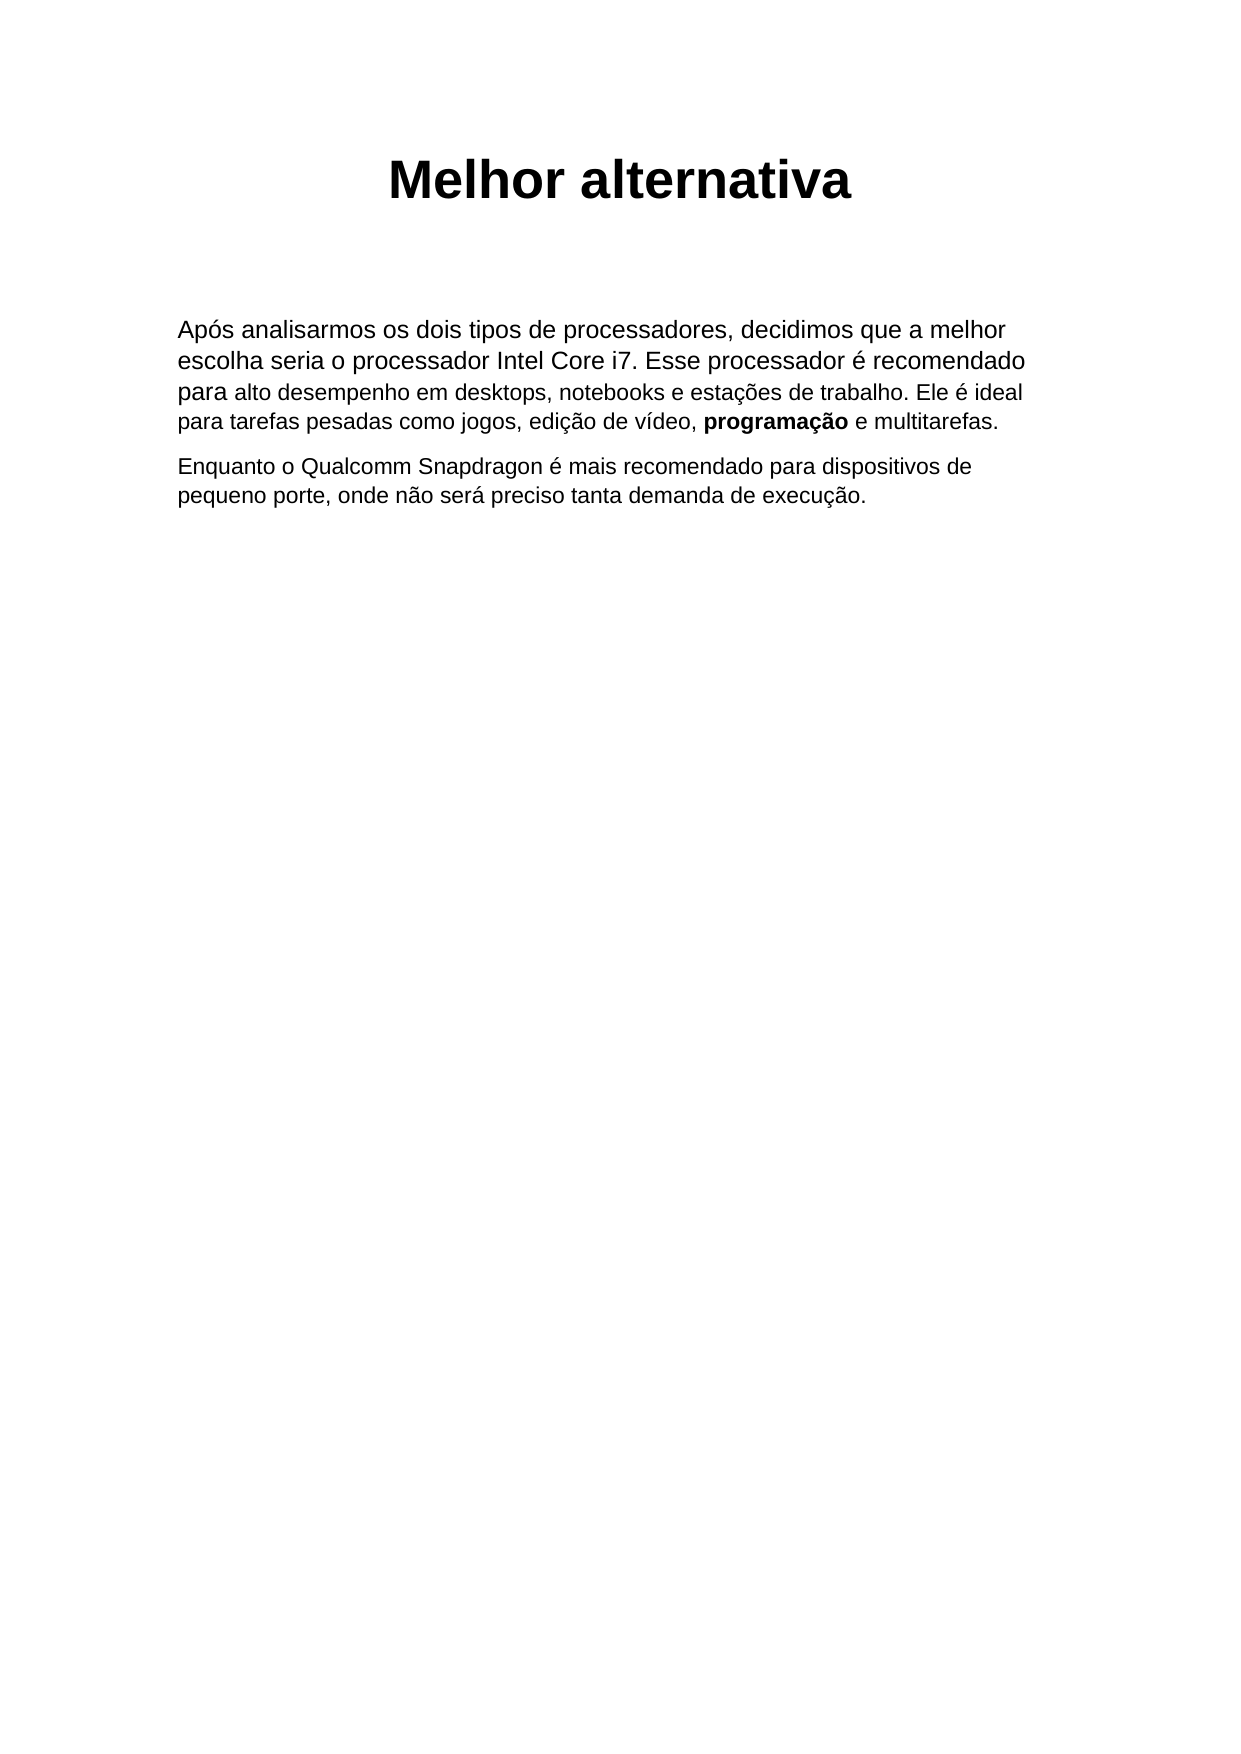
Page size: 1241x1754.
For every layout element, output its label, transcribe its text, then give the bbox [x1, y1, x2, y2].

text Enquanto o Qualcomm Snapdragon é mais recomendado para dispositivos de pequeno porte, onde não será preciso tanta demanda de execução. [177, 453, 1063, 508]
text Após analisarmos os dois tipos de processadores, decidimos que a melhor escolha seria o processador Intel Core i7. Esse processador é recomendado para alto desempenho em desktops, notebooks e estações de trabalho. Ele é ideal para tarefas pesadas como jogos, edição de vídeo, programação e multitarefas. [177, 315, 1063, 434]
text Melhor alternativa [177, 148, 1063, 210]
